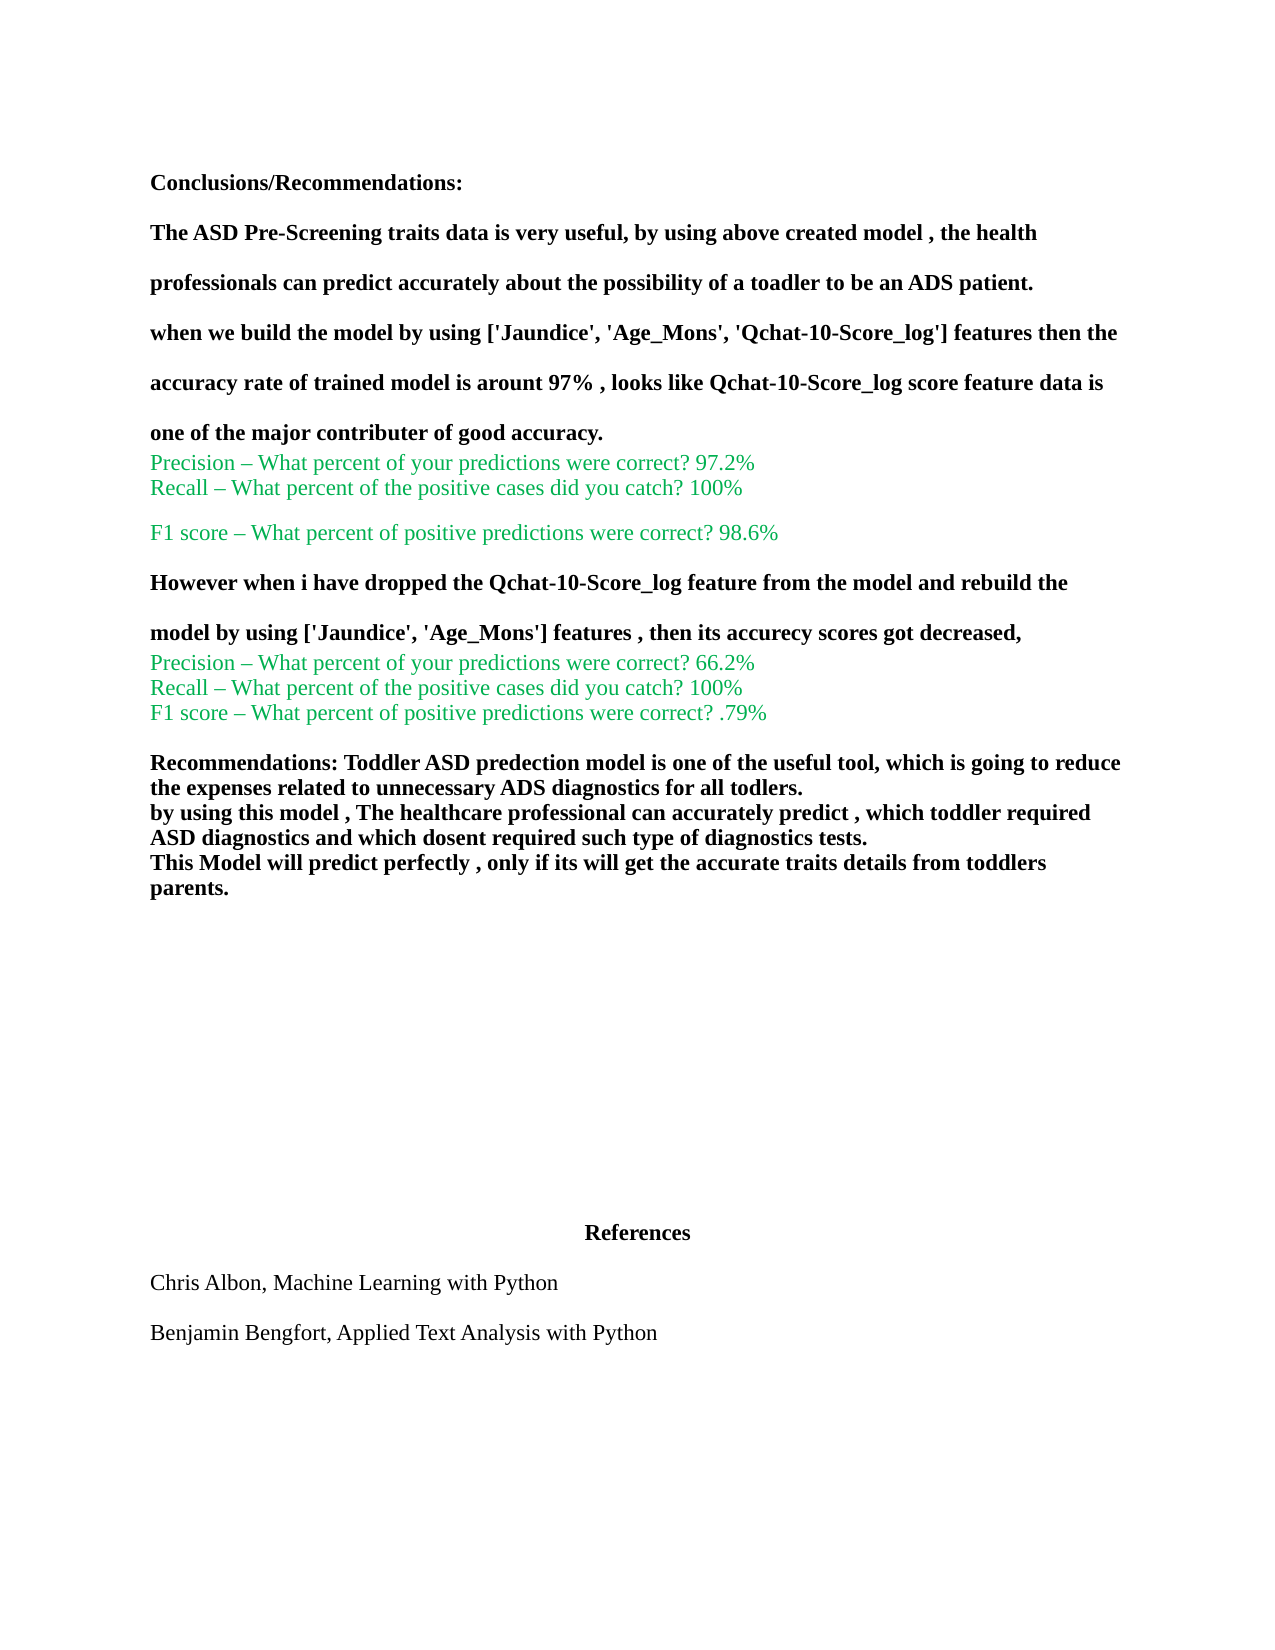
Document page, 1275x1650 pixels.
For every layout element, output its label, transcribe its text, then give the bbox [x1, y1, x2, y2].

text References [150, 1200, 1125, 1250]
text Chris Albon, Machine Learning with Python [150, 1250, 1125, 1300]
text Recall – What percent of the positive cases did you catch? 100% [150, 475, 1125, 500]
text Recommendations: Toddler ASD predection model is one of the useful tool, which is going to reduce the expenses related to unnecessary ADS diagnostics for all todlers. [150, 750, 1125, 800]
text Conclusions/Recommendations: [150, 150, 1125, 200]
text This Model will predict perfectly , only if its will get the accurate traits details from toddlers parents. [150, 850, 1125, 900]
text by using this model , The healthcare professional can accurately predict , which toddler required ASD diagnostics and which dosent required such type of diagnostics tests. [150, 800, 1125, 850]
text F1 score – What percent of positive predictions were correct? 98.6% [150, 500, 1125, 550]
text F1 score – What percent of positive predictions were correct? .79% [150, 700, 1125, 725]
text However when i have dropped the Qchat-10-Score_log feature from the model and rebuild the model by using ['Jaundice', 'Age_Mons'] features , then its accurecy scores got decreased, [150, 550, 1125, 650]
text Precision – What percent of your predictions were correct? 66.2% [150, 650, 1125, 675]
text Benjamin Bengfort, Applied Text Analysis with Python [150, 1300, 1125, 1350]
text Precision – What percent of your predictions were correct? 97.2% [150, 450, 1125, 475]
text when we build the model by using ['Jaundice', 'Age_Mons', 'Qchat-10-Score_log'] features then the accuracy rate of trained model is arount 97% , looks like Qchat-10-Score_log score feature data is one of the major contributer of good accuracy. [150, 300, 1125, 450]
text Recall – What percent of the positive cases did you catch? 100% [150, 675, 1125, 700]
text The ASD Pre-Screening traits data is very useful, by using above created model , the health professionals can predict accurately about the possibility of a toadler to be an ADS patient. [150, 200, 1125, 300]
